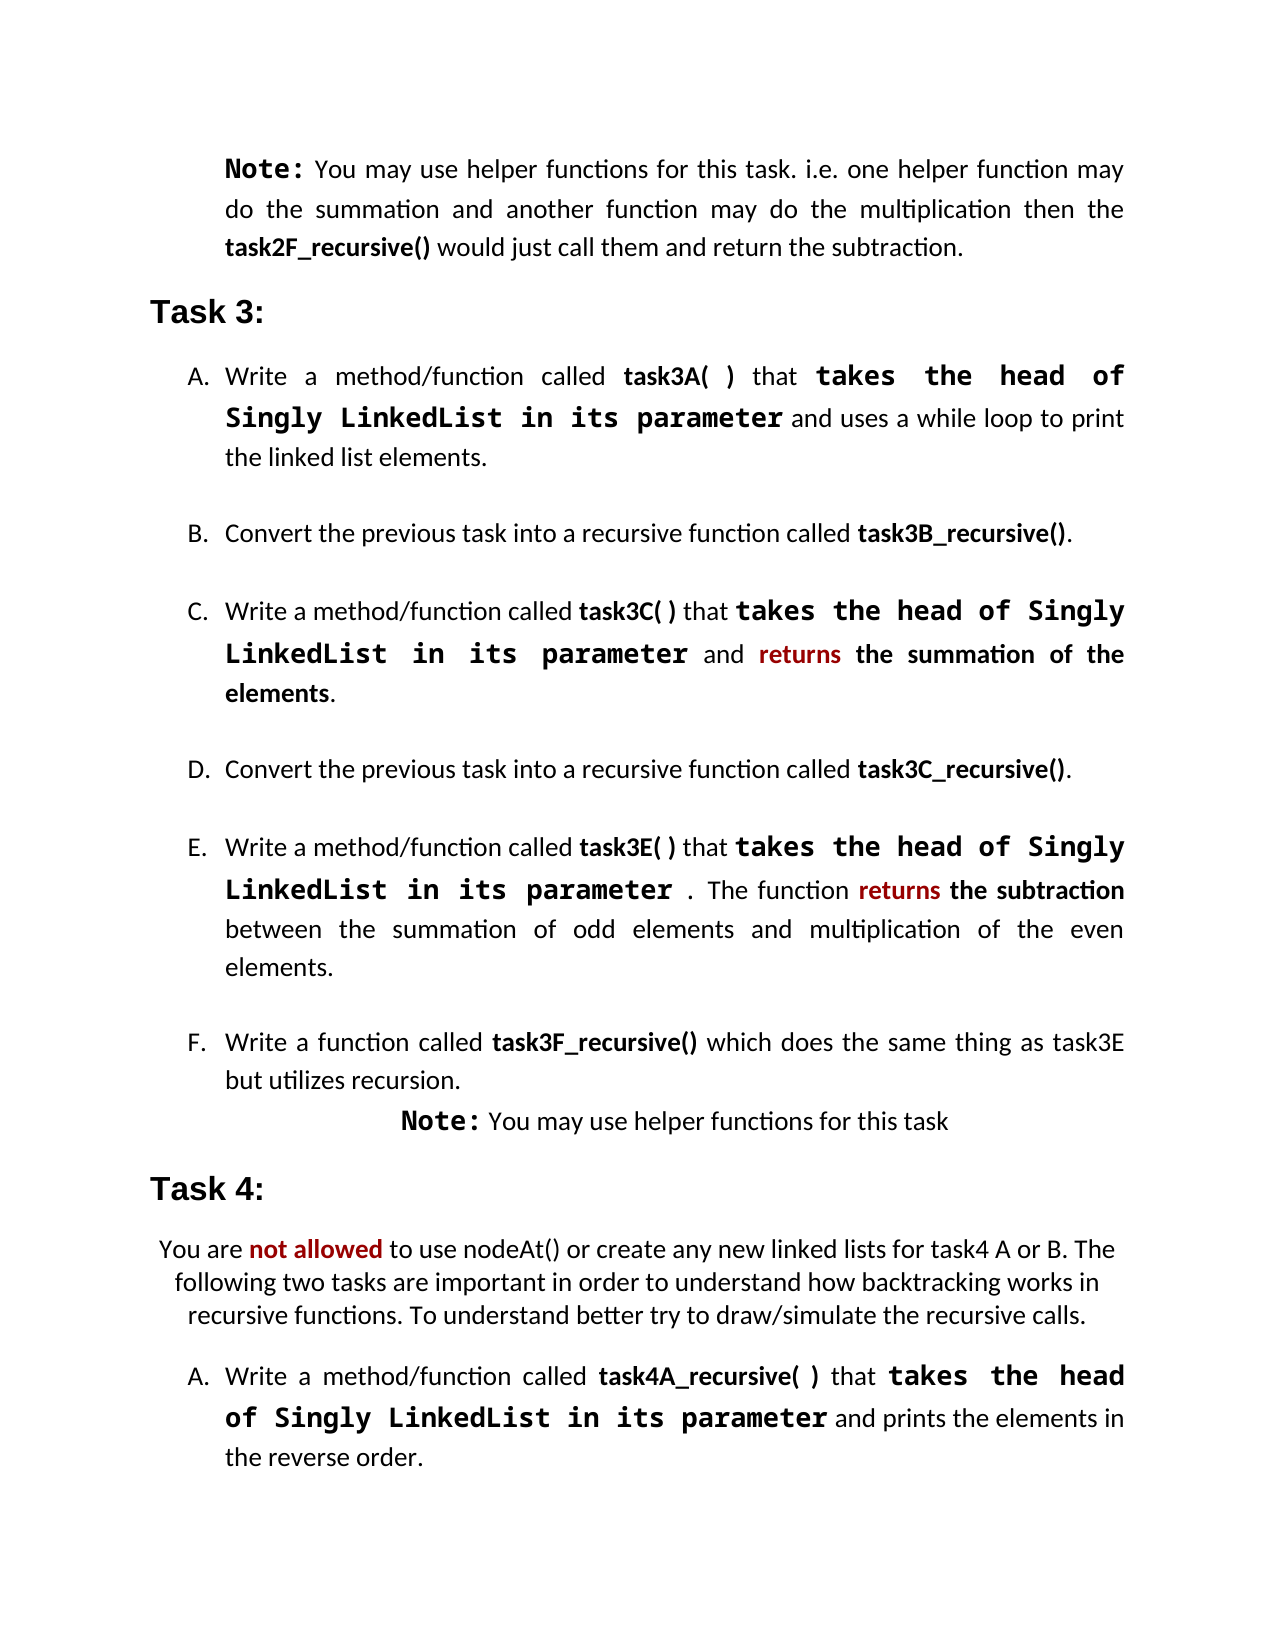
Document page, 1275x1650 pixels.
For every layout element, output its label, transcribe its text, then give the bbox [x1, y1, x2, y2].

list Write a function called task3F_recursive() which does the same thing as task3E but utilizes recursion. [187, 1026, 1125, 1097]
subtitle Task 4: [150, 1169, 1125, 1207]
list Write a method/function called task3E( ) that takes the head of Singly LinkedList in its parameter . The function returns the subtraction between the summation of odd elements and multiplication of the even elements. [187, 828, 1125, 983]
subtitle Task 3: [150, 293, 1125, 331]
list Write a method/function called task3A( ) that takes the head of Singly LinkedList in its parameter and uses a while loop to print the linked list elements. [187, 356, 1125, 473]
list Convert the previous task into a recursive function called task3B_recursive(). [187, 516, 1125, 549]
list Write a method/function called task4A_recursive( ) that takes the head of Singly LinkedList in its parameter and prints the elements in the reverse order. [187, 1356, 1125, 1473]
text Note: You may use helper functions for this task. i.e. one helper function may do the summation and another function may do the multiplication then the task2F_recursive() would just call them and return the subtraction. [225, 150, 1125, 263]
list Convert the previous task into a recursive function called task3C_recursive(). [187, 752, 1125, 785]
list Write a method/function called task3C( ) that takes the head of Singly LinkedList in its parameter and returns the summation of the elements. [187, 592, 1125, 709]
subtitle You are not allowed to use nodeAt() or create any new linked lists for task4 A or B. The following two tasks are important in order to understand how backtracking works in recursive functions. To understand better try to draw/simulate the recursive calls. [150, 1232, 1125, 1331]
text Note: You may use helper functions for this task [225, 1101, 1125, 1138]
